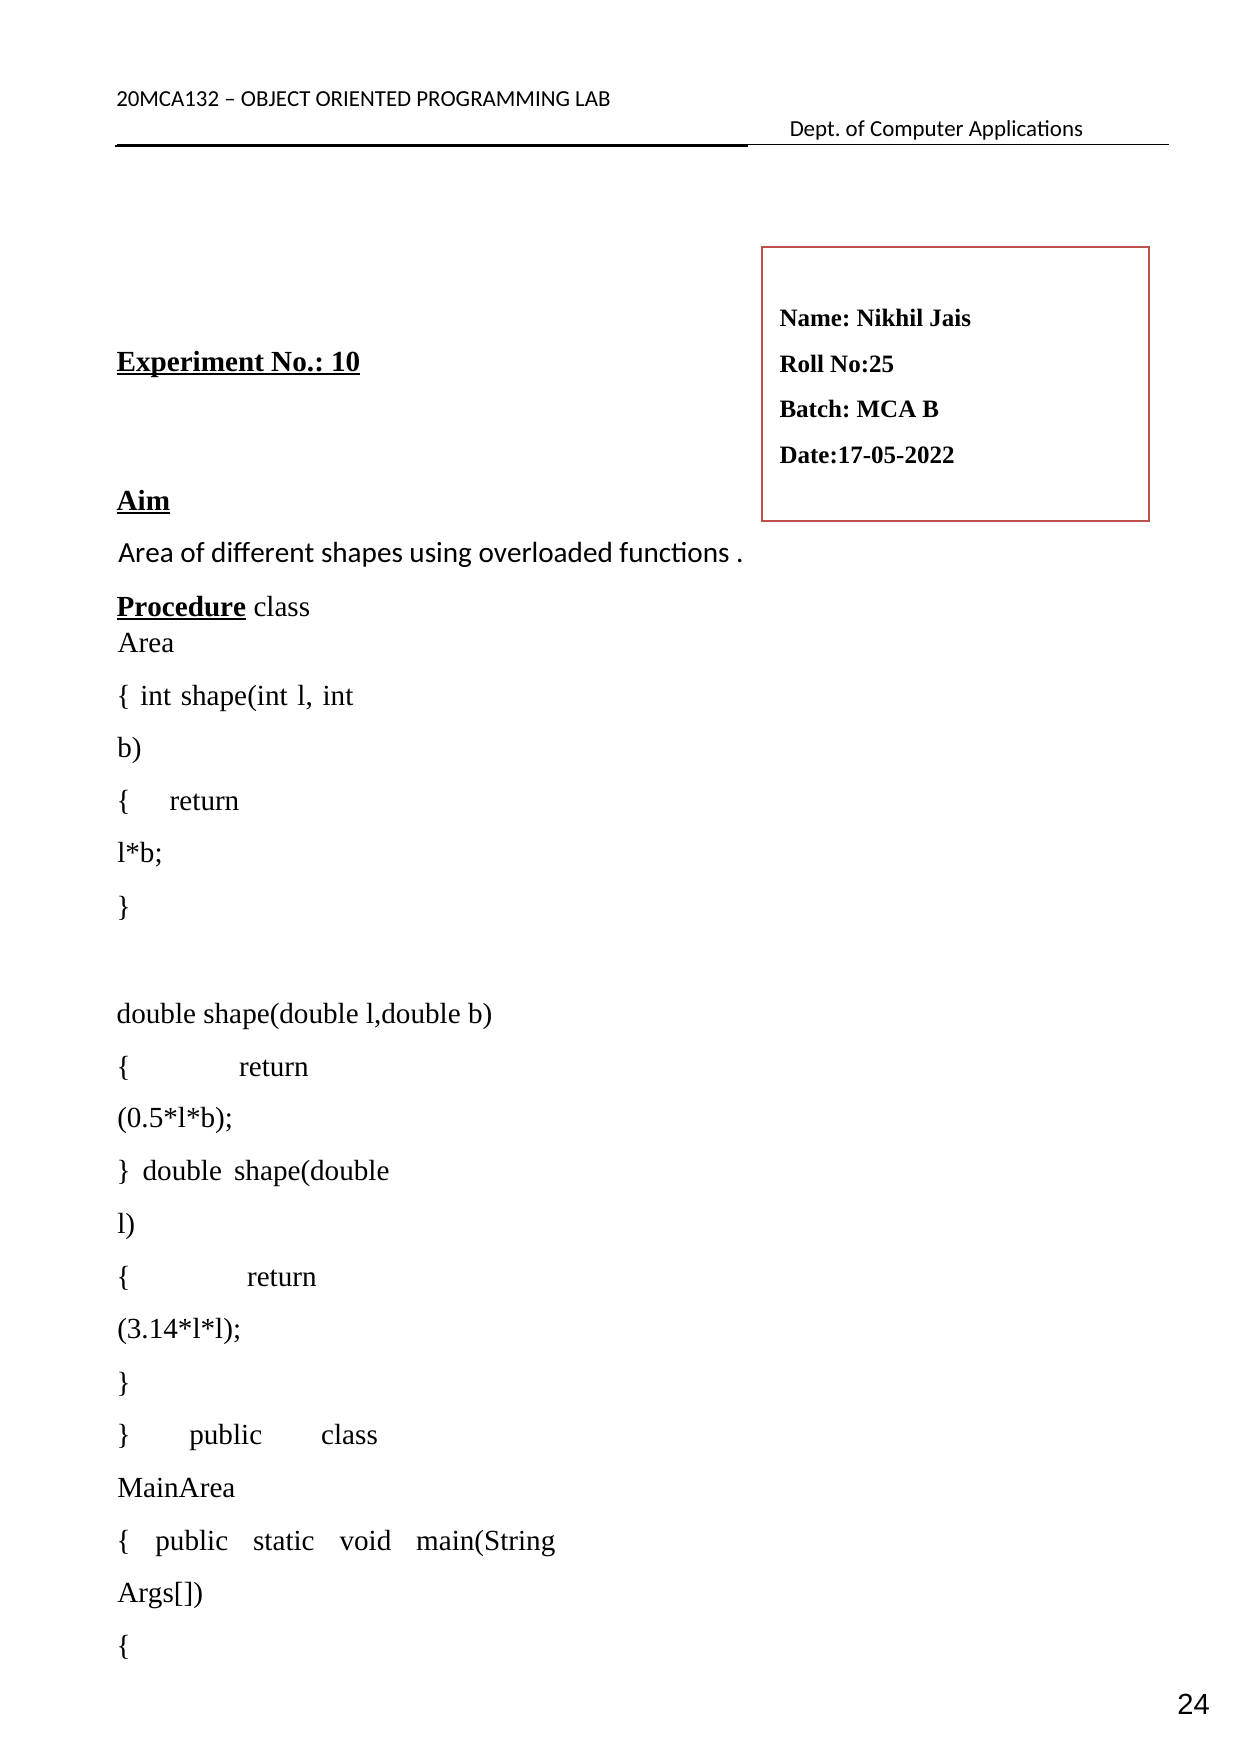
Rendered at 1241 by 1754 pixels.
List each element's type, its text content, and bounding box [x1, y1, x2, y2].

text Experiment No.: 10 [116, 344, 761, 377]
text { public static void main(String Args[]) [116, 1523, 556, 1608]
text double shape(double l,double b) [116, 996, 1159, 1030]
subtitle Procedure class Area [116, 589, 311, 659]
text { return l*b; [116, 783, 239, 869]
text } double shape(double l) [116, 1153, 389, 1239]
text { [116, 1628, 1159, 1661]
table_header Name: Nikhil Jais Roll No:25 Batch: MCA B Date:17-05-2022 [763, 248, 1148, 520]
text } [116, 1365, 1159, 1399]
text Dept. of Computer Applications [90, 114, 1167, 142]
text { return (0.5*l*b); [116, 1049, 308, 1134]
text } [116, 889, 1159, 922]
text { return (3.14*l*l); [116, 1259, 317, 1345]
text Aim [116, 483, 761, 516]
text { int shape(int l, int b) [116, 678, 353, 764]
text Area of different shapes using overloaded functions . [118, 534, 1151, 570]
text } public class MainArea [116, 1417, 378, 1503]
